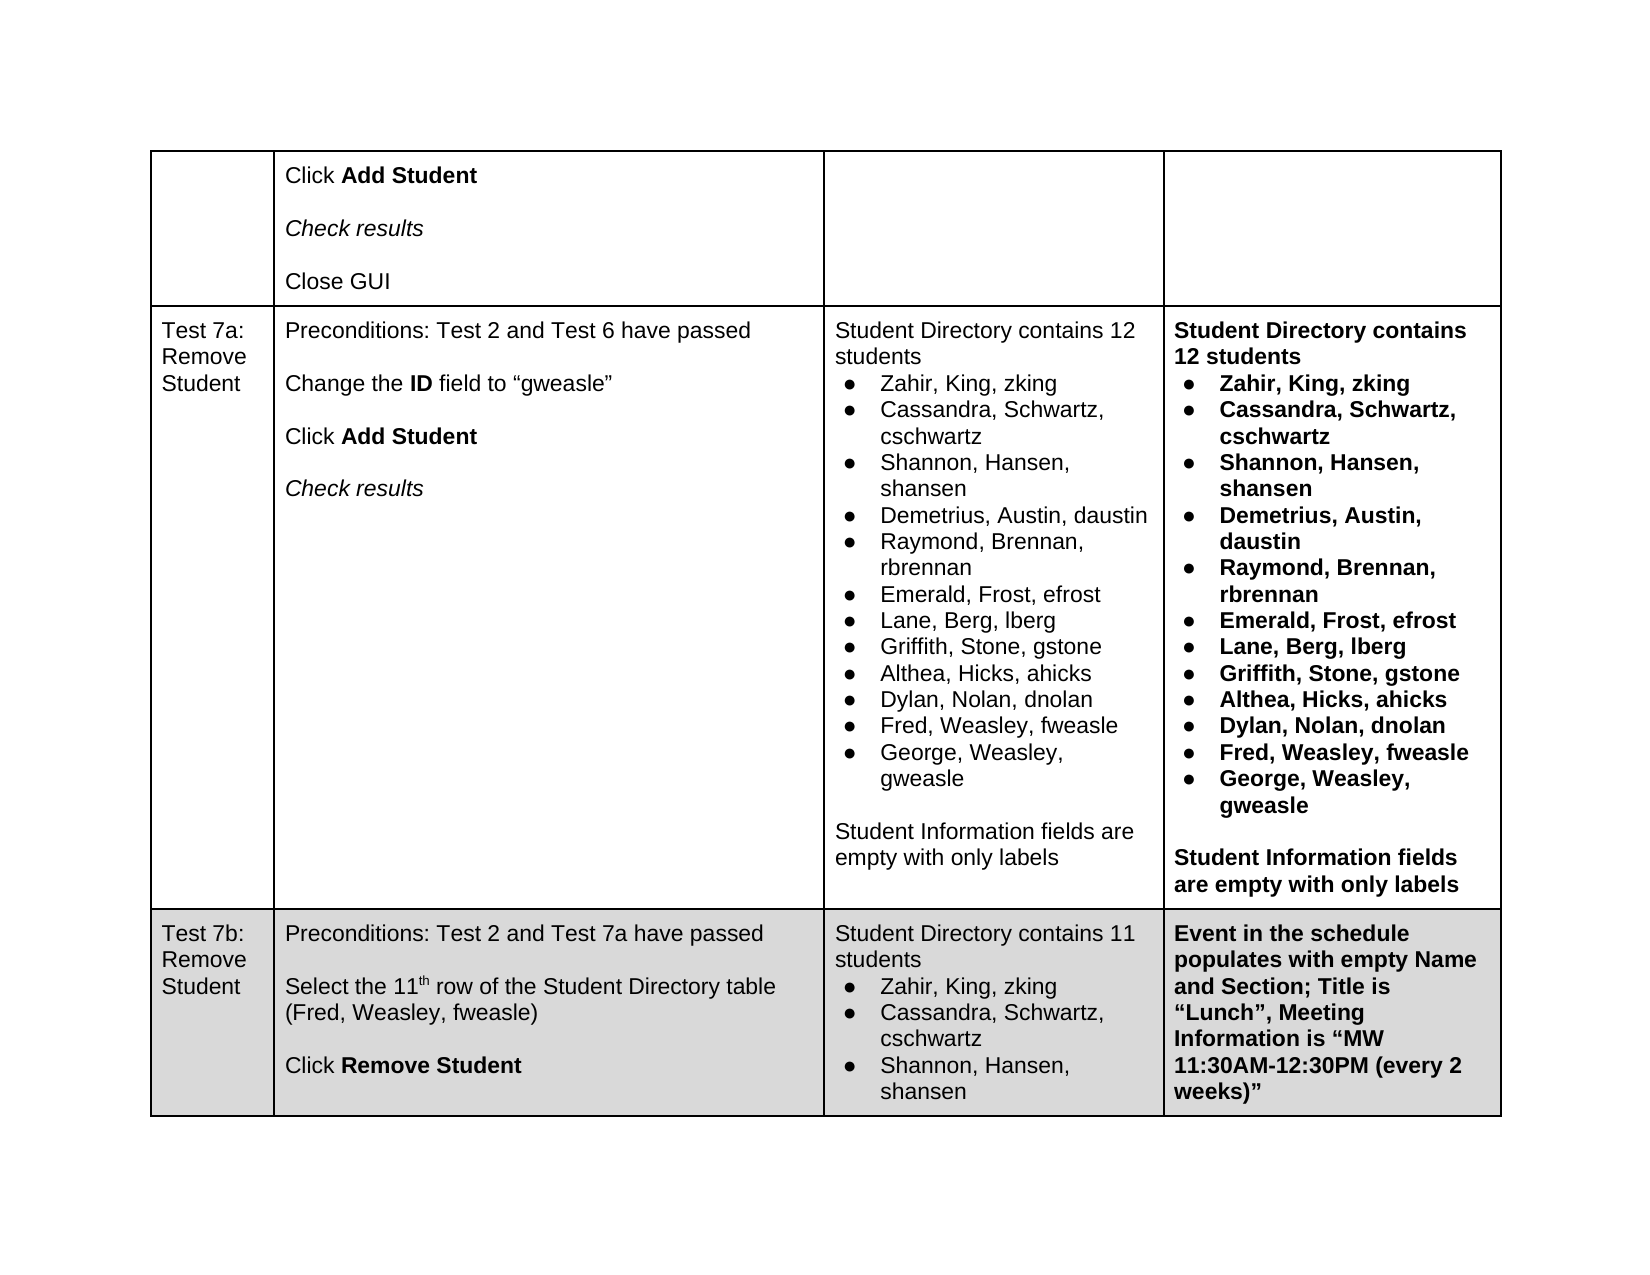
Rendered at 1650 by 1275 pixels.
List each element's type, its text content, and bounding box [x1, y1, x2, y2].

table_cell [825, 152, 1163, 305]
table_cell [1165, 910, 1500, 1115]
table_cell Student Directory contains 12 students Zahir, King, zking Cassandra, Schwartz, cschwartz Shannon, Hansen, shansen Demetrius, Austin, daustin Raymond, Brennan, rbrennan Emerald, Frost, efrost Lane, Berg, lberg Griffith, Stone, gstone Althea, Hicks, ahicks Dylan, Nolan, dnolan Fred, Weasley, fweasle George, Weasley, gweasle Student Information fields are empty with only labels [825, 307, 1163, 907]
table_cell Preconditions: Test 2 and Test 6 have passed Change the ID field to “gweasle” Click Add Student Check results [275, 307, 823, 907]
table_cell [152, 910, 273, 1115]
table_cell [825, 910, 1163, 1115]
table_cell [1165, 152, 1500, 305]
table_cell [275, 152, 823, 305]
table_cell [275, 910, 823, 1115]
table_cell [152, 152, 273, 305]
table_cell Student Directory contains 12 students Zahir, King, zking Cassandra, Schwartz, cschwartz Shannon, Hansen, shansen Demetrius, Austin, daustin Raymond, Brennan, rbrennan Emerald, Frost, efrost Lane, Berg, lberg Griffith, Stone, gstone Althea, Hicks, ahicks Dylan, Nolan, dnolan Fred, Weasley, fweasle George, Weasley, gweasle Student Information fields are empty with only labels [1165, 307, 1500, 907]
table_cell Test 7a: Remove Student [152, 307, 273, 907]
